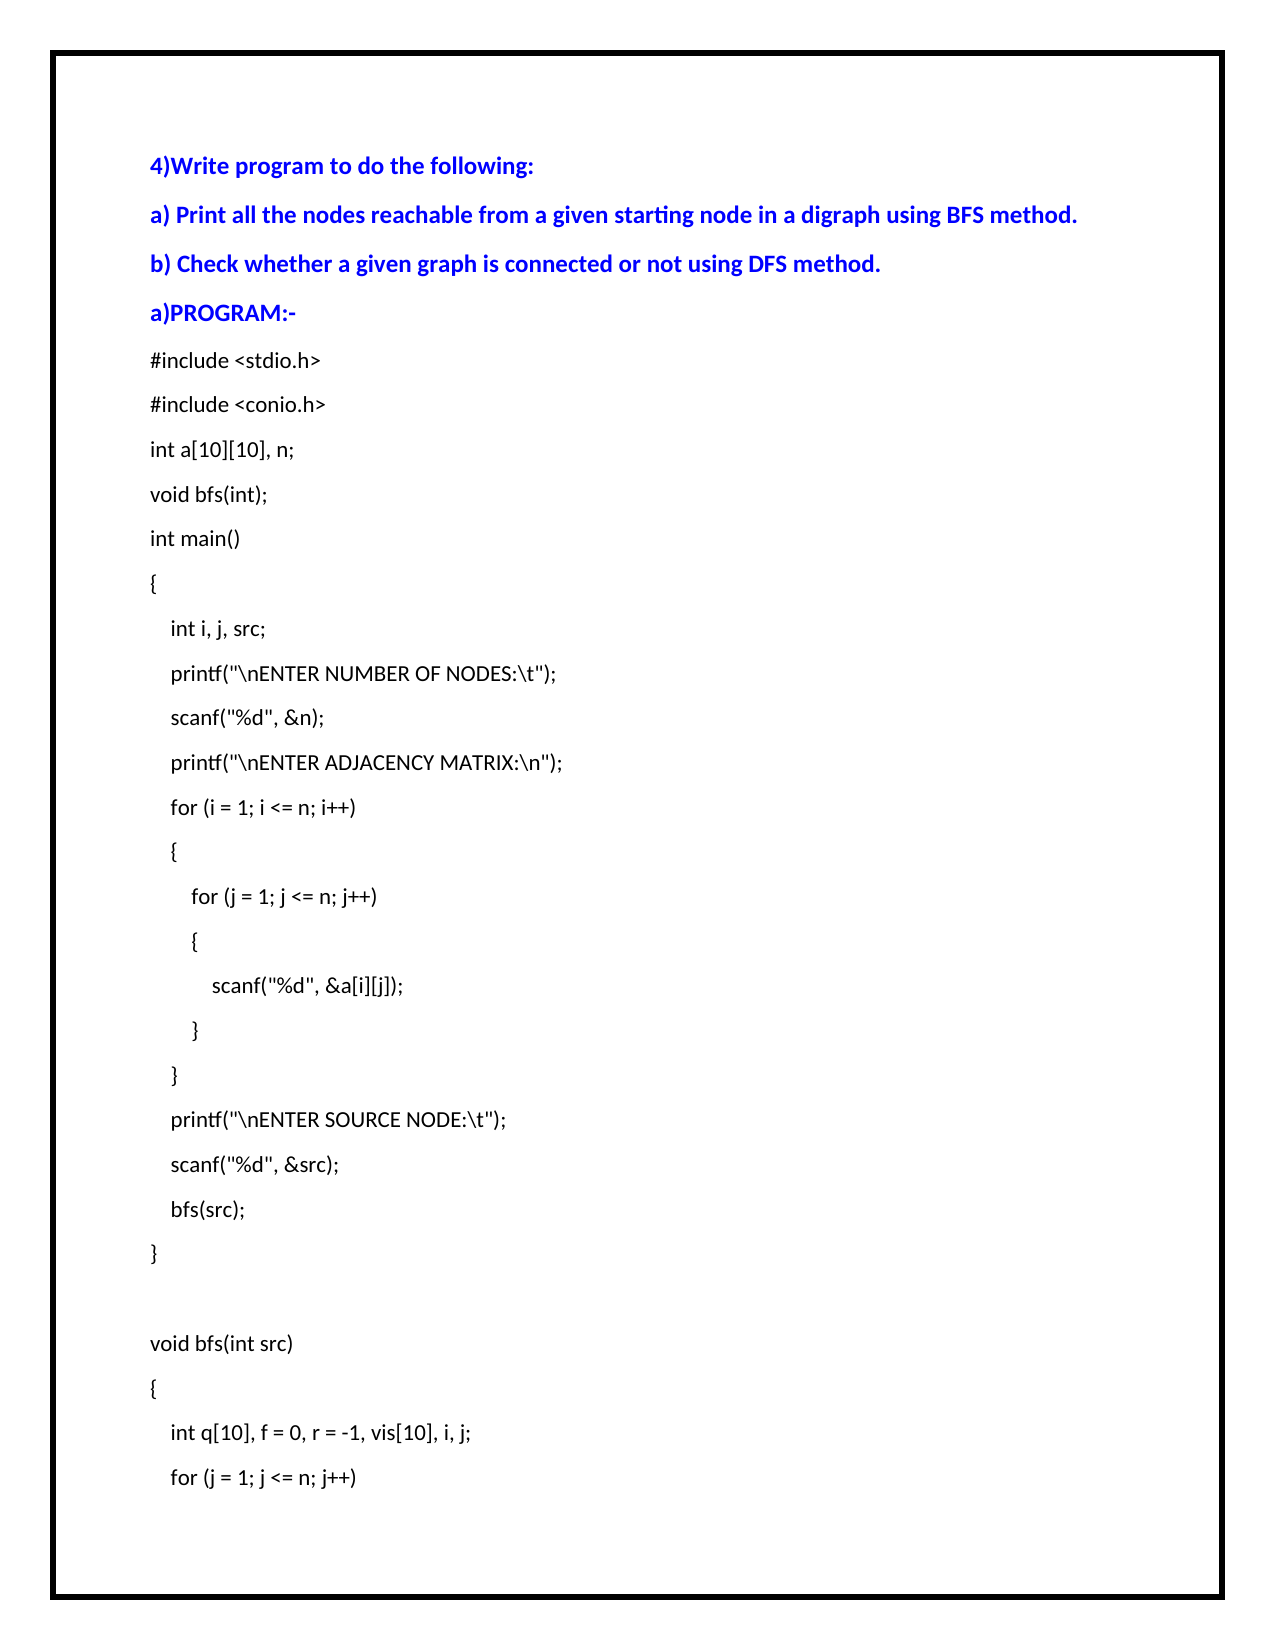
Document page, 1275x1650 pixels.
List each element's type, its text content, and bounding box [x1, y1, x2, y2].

text #include <conio.h> [150, 391, 1125, 418]
text { [150, 1374, 1125, 1402]
text } [150, 1061, 1125, 1089]
text #include <stdio.h> [150, 346, 1125, 374]
text printf("\nENTER SOURCE NODE:\t"); [150, 1106, 1125, 1133]
text scanf("%d", &a[i][j]); [150, 971, 1125, 999]
text } [150, 1239, 1125, 1268]
text int main() [150, 524, 1125, 553]
text int q[10], f = 0, r = -1, vis[10], i, j; [150, 1418, 1125, 1446]
text { [150, 927, 1125, 955]
text printf("\nENTER NUMBER OF NODES:\t"); [150, 659, 1125, 687]
text scanf("%d", &src); [150, 1150, 1125, 1178]
text { [150, 837, 1125, 865]
text for (j = 1; j <= n; j++) [150, 882, 1125, 910]
text scanf("%d", &n); [150, 703, 1125, 731]
text void bfs(int src) [150, 1329, 1125, 1357]
text bfs(src); [150, 1195, 1125, 1223]
text 4)Write program to do the following: [150, 150, 1125, 181]
text int i, j, src; [150, 614, 1125, 642]
text for (i = 1; i <= n; i++) [150, 793, 1125, 821]
text } [150, 1016, 1125, 1044]
text int a[10][10], n; [150, 435, 1125, 463]
text a) Print all the nodes reachable from a given starting node in a digraph using BFS method. [150, 199, 1125, 229]
text { [150, 569, 1125, 597]
text for (j = 1; j <= n; j++) [150, 1463, 1125, 1491]
text void bfs(int); [150, 480, 1125, 508]
text a)PROGRAM:- [150, 297, 1125, 327]
text printf("\nENTER ADJACENCY MATRIX:\n"); [150, 748, 1125, 776]
text b) Check whether a given graph is connected or not using DFS method. [150, 248, 1125, 278]
